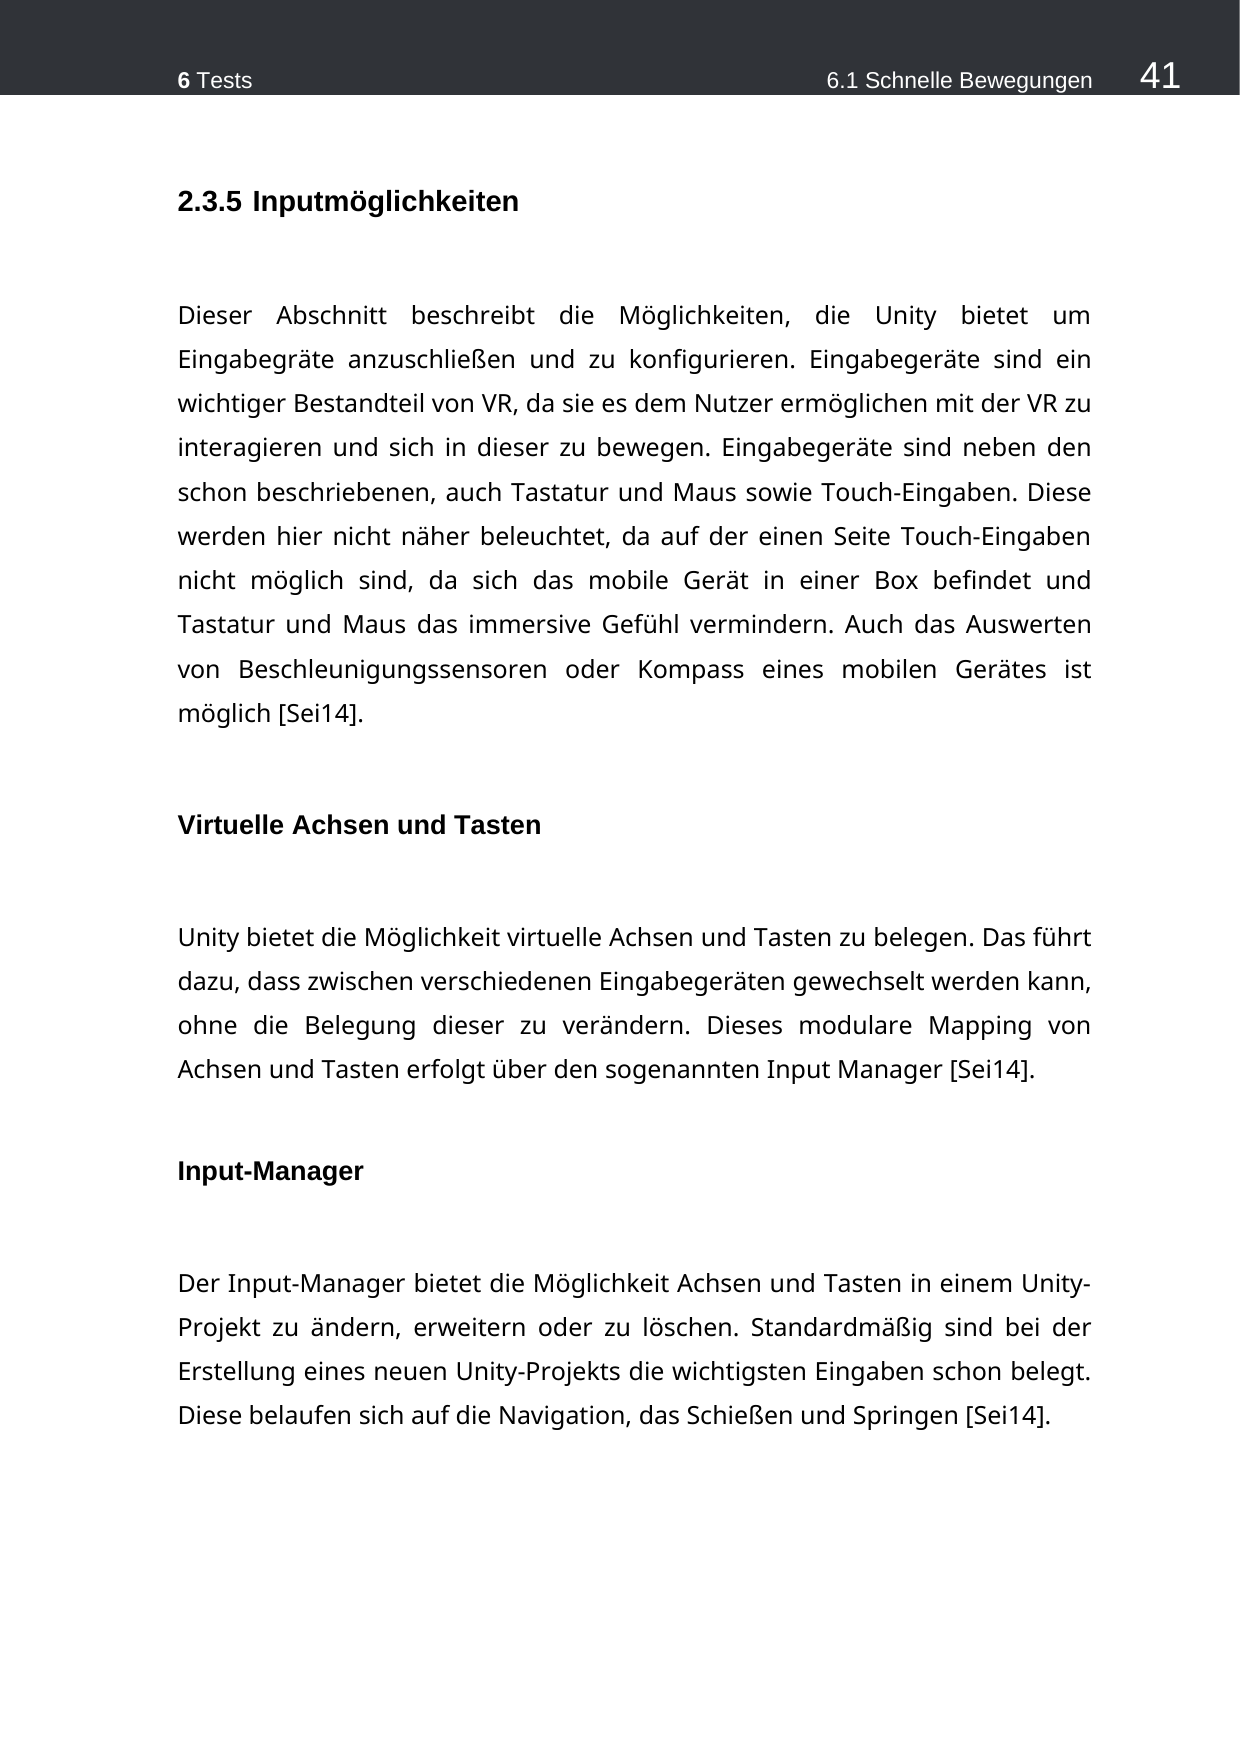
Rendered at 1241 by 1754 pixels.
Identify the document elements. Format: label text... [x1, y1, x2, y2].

text Virtuelle Achsen und Tasten [177, 809, 1092, 841]
text Dieser Abschnitt beschreibt die Möglichkeiten, die Unity bietet um Eingabegräte anzuschließen und zu konfigurieren. Eingabegeräte sind ein wichtiger Bestandteil von VR, da sie es dem Nutzer ermöglichen mit der VR zu interagieren und sich in dieser zu bewegen. Eingabegeräte sind neben den schon beschriebenen, auch Tastatur und Maus sowie Touch-Eingaben. Diese werden hier nicht näher beleuchtet, da auf der einen Seite Touch-Eingaben nicht möglich sind, da sich das mobile Gerät in einer Box befindet und Tastatur und Maus das immersive Gefühl vermindern. Auch das Auswerten von Beschleunigungssensoren oder Kompass eines mobilen Gerätes ist möglich [Sei14]. [177, 297, 1092, 730]
text Unity bietet die Möglichkeit virtuelle Achsen und Tasten zu belegen. Das führt dazu, dass zwischen verschiedenen Eingabegeräten gewechselt werden kann, ohne die Belegung dieser zu verändern. Dieses modulare Mapping von Achsen und Tasten erfolgt über den sogenannten Input Manager [Sei14]. [177, 919, 1092, 1086]
text Der Input-Manager bietet die Möglichkeit Achsen und Tasten in einem Unity-Projekt zu ändern, erweitern oder zu löschen. Standardmäßig sind bei der Erstellung eines neuen Unity-Projekts die wichtigsten Eingaben schon belegt. Diese belaufen sich auf die Navigation, das Schießen und Springen [Sei14]. [177, 1265, 1092, 1432]
subtitle Inputmöglichkeiten [177, 184, 1092, 218]
text Input-Manager [177, 1155, 1092, 1187]
